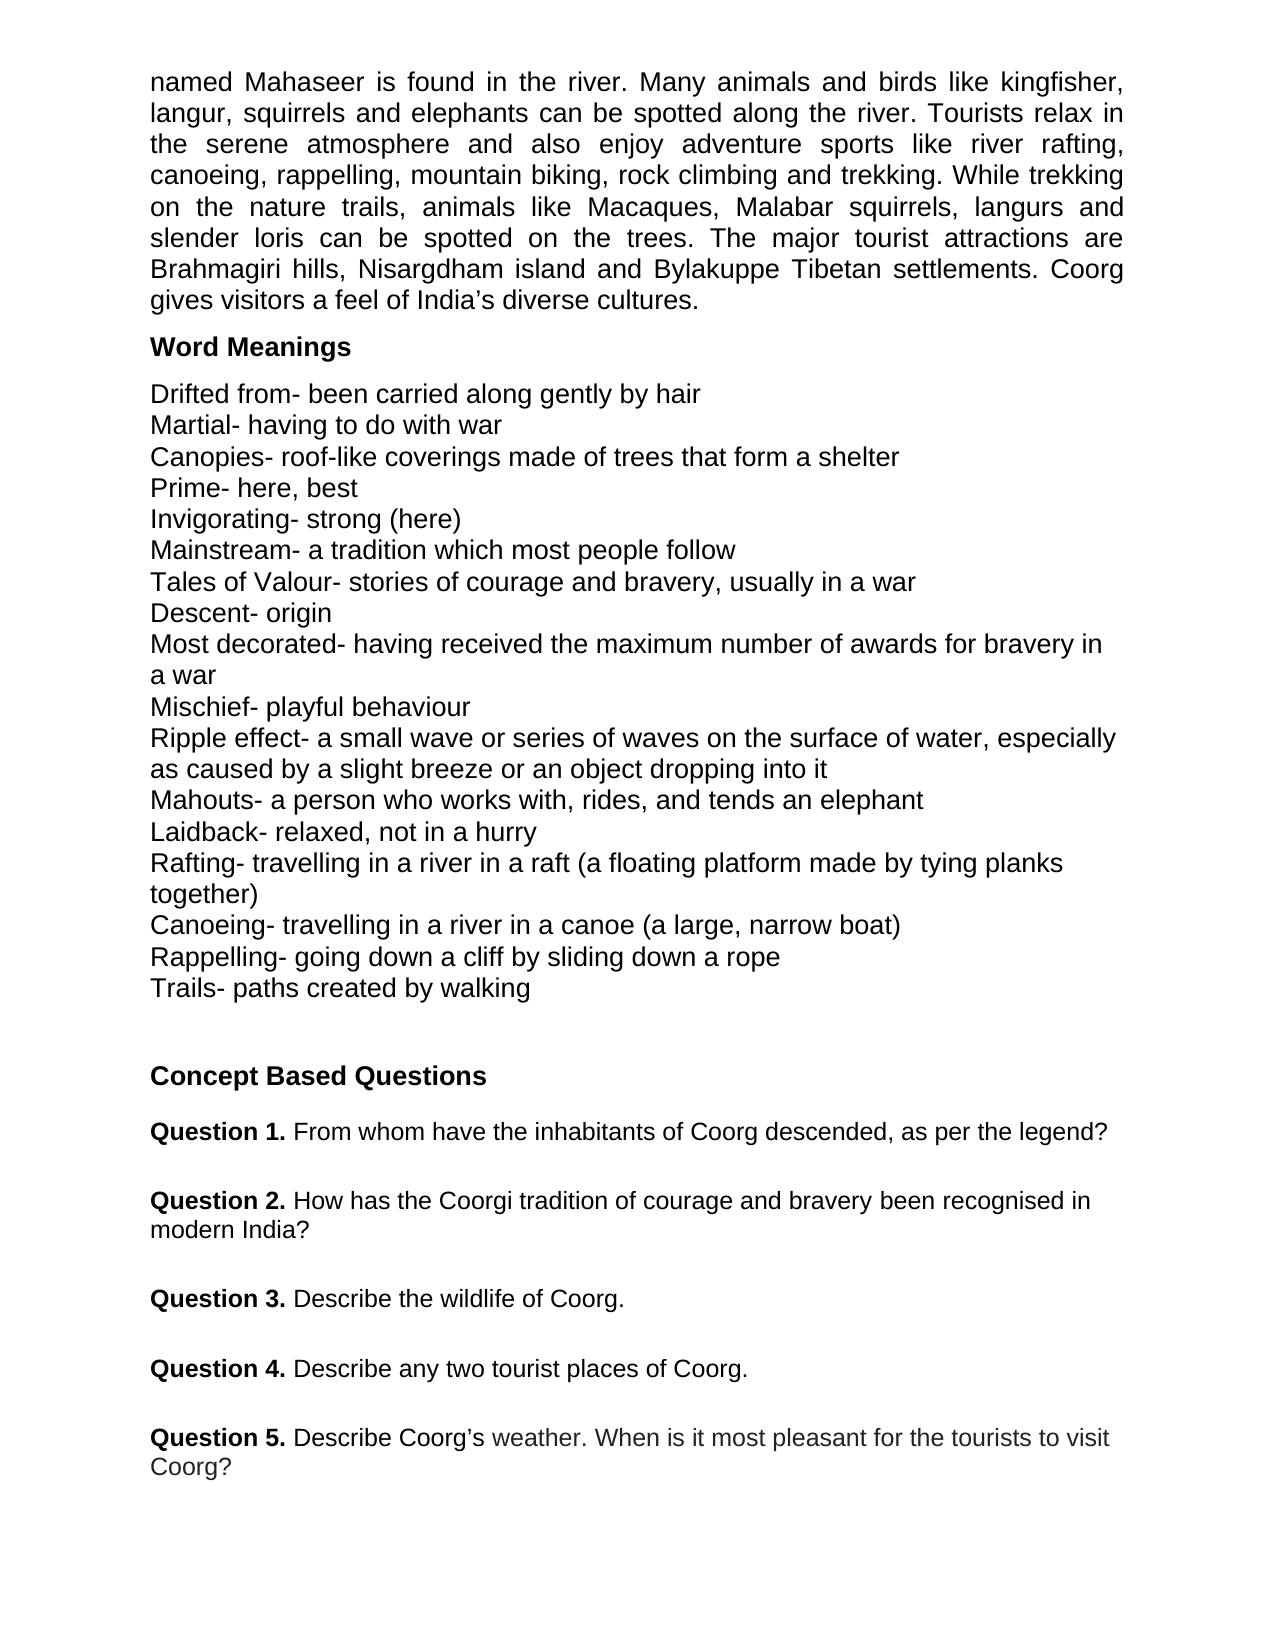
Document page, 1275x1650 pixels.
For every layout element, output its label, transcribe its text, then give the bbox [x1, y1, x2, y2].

text Question 5. Describe Coorg’s weather. When is it most pleasant for the tourists to visit Coorg? [150, 1423, 1125, 1480]
text Question 4. Describe any two tourist places of Coorg. [150, 1353, 1125, 1382]
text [150, 66, 1125, 316]
text Most decorated- having received the maximum number of awards for bravery in a war [216, 628, 1125, 691]
text Concept Based Questions [150, 1060, 1125, 1091]
text Tales of Valour- stories of courage and bravery, usually in a war Descent- origin [150, 566, 1125, 628]
text Word Meanings [150, 331, 1125, 362]
text Mainstream- a tradition which most people follow [150, 534, 1125, 566]
text Question 3. Describe the wildlife of Coorg. [150, 1284, 1125, 1313]
text Drifted from- been carried along gently by hair [150, 378, 1125, 409]
text Canopies- roof-like coverings made of trees that form a shelter Prime- here, best Invigorating- strong (here) [150, 441, 1125, 534]
text Martial- having to do with war [150, 409, 1125, 441]
text Mischief- playful behaviour Ripple effect- a small wave or series of waves on the surface of water, especially as caused by a slight breeze or an object dropping into it Mahouts- a person who works with, rides, and tends an elephant [150, 691, 1125, 816]
text Question 1. From whom have the inhabitants of Coorg descended, as per the legend? [150, 1117, 1125, 1145]
text Question 2. How has the Coorgi tradition of courage and bravery been recognised in modern India? [150, 1186, 1125, 1243]
text Laidback- relaxed, not in a hurry Rafting- travelling in a river in a raft (a floating platform made by tying planks together) Canoeing- travelling in a river in a canoe (a large, narrow boat) Rappelling- going down a cliff by sliding down a rope Trails- paths created by walking [258, 816, 1125, 1003]
